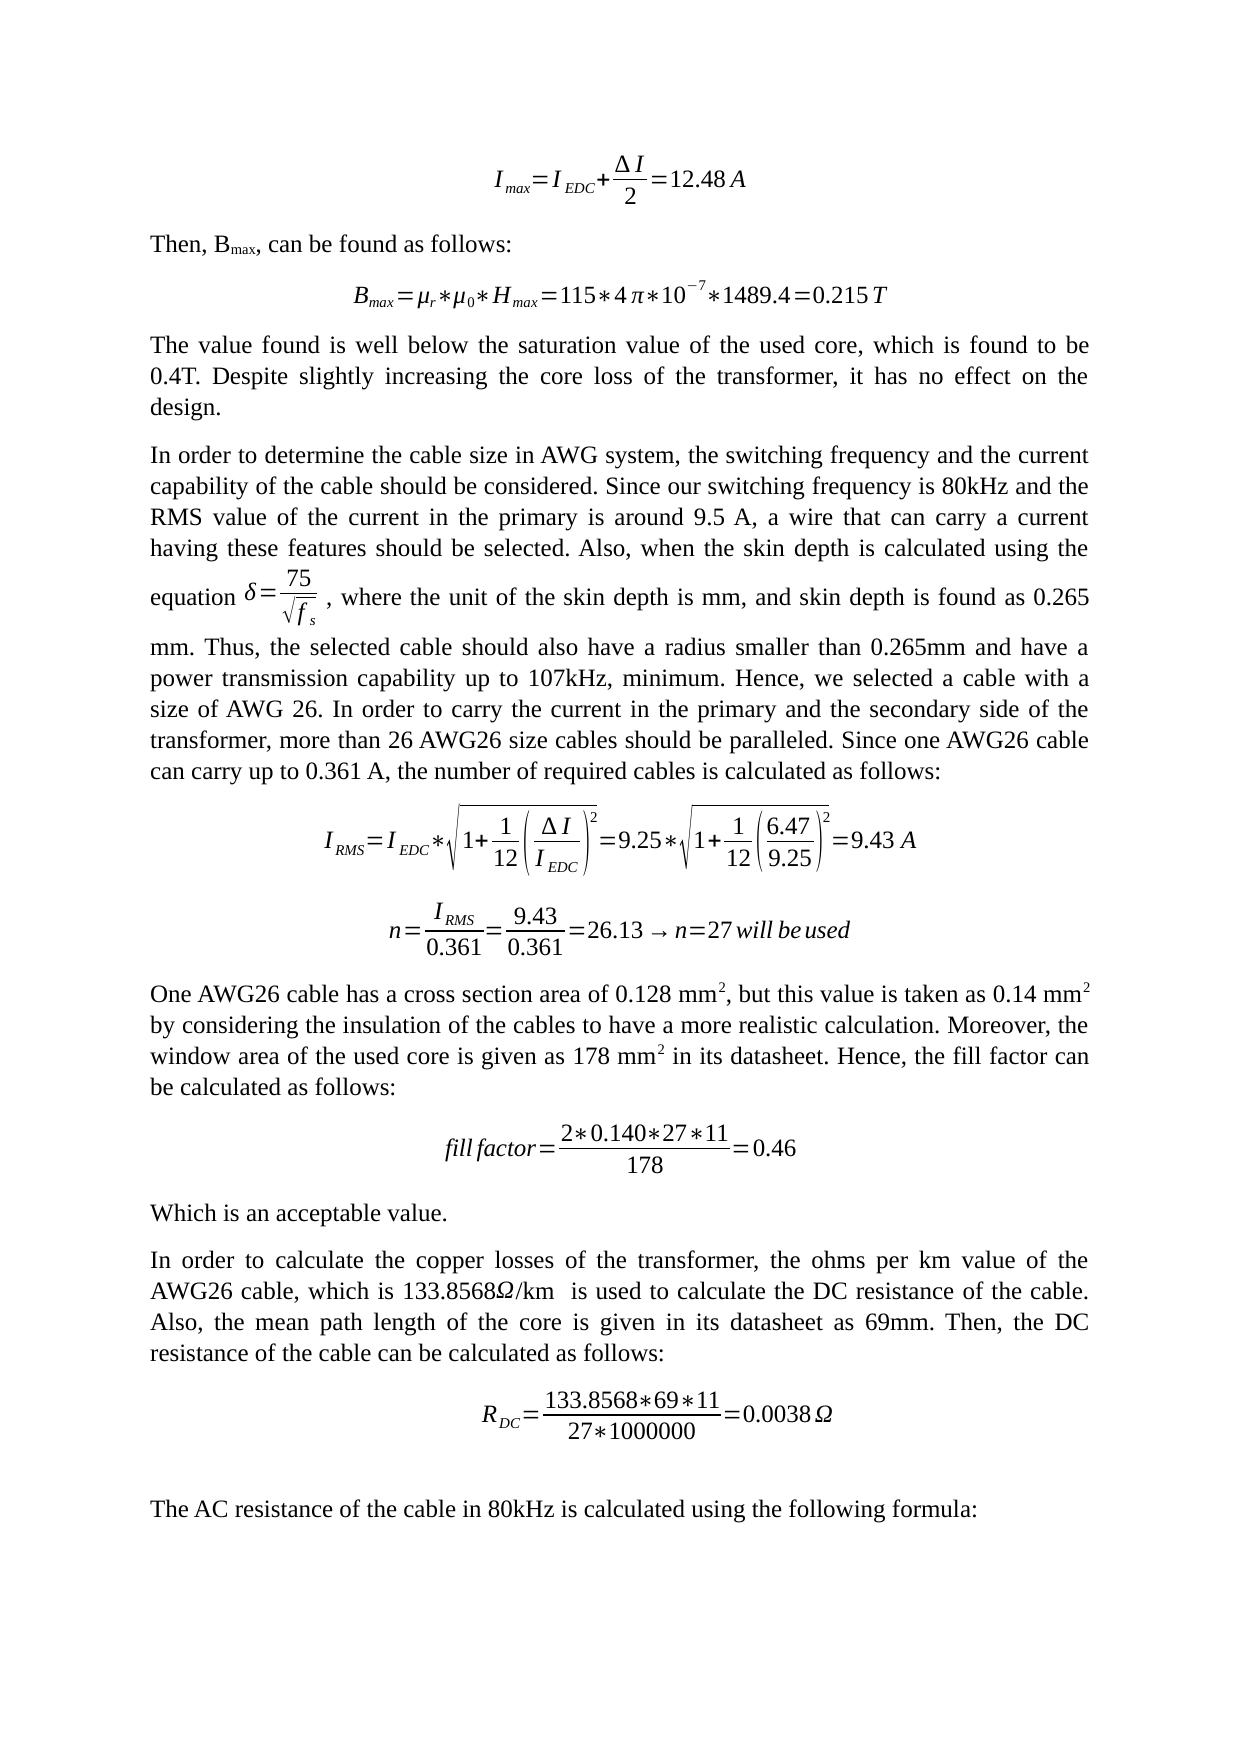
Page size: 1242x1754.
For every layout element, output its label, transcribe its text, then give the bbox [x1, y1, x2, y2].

text Which is an acceptable value. [150, 1198, 1090, 1226]
text Then, Bmax, can be found as follows: [150, 229, 1090, 258]
text In order to calculate the copper losses of the transformer, the ohms per km value of the AWG26 cable, which is 133.8568/km is used to calculate the DC resistance of the cable. Also, the mean path length of the core is given in its datasheet as 69mm. Then, the DC resistance of the cable can be calculated as follows: [150, 1245, 1090, 1367]
text One AWG26 cable has a cross section area of 0.128 mm2, but this value is taken as 0.14 mm2 by considering the insulation of the cables to have a more realistic calculation. Moreover, the window area of the used core is given as 178 mm2 in its datasheet. Hence, the fill factor can be calculated as follows: [150, 979, 1090, 1101]
text In order to determine the cable size in AWG system, the switching frequency and the current capability of the cable should be considered. Since our switching frequency is 80kHz and the RMS value of the current in the primary is around 9.5 A, a wire that can carry a current having these features should be selected. Also, when the skin depth is calculated using the equation , where the unit of the skin depth is mm, and skin depth is found as 0.265 mm. Thus, the selected cable should also have a radius smaller than 0.265mm and have a power transmission capability up to 107kHz, minimum. Hence, we selected a cable with a size of AWG 26. In order to carry the current in the primary and the secondary side of the transformer, more than 26 AWG26 size cables should be paralleled. Since one AWG26 cable can carry up to 0.361 A, the number of required cables is calculated as follows: [150, 440, 1090, 784]
text The AC resistance of the cable in 80kHz is calculated using the following formula: [150, 1494, 1090, 1523]
text The value found is well below the saturation value of the used core, which is found to be 0.4T. Despite slightly increasing the core loss of the transformer, it has no effect on the design. [150, 330, 1090, 421]
